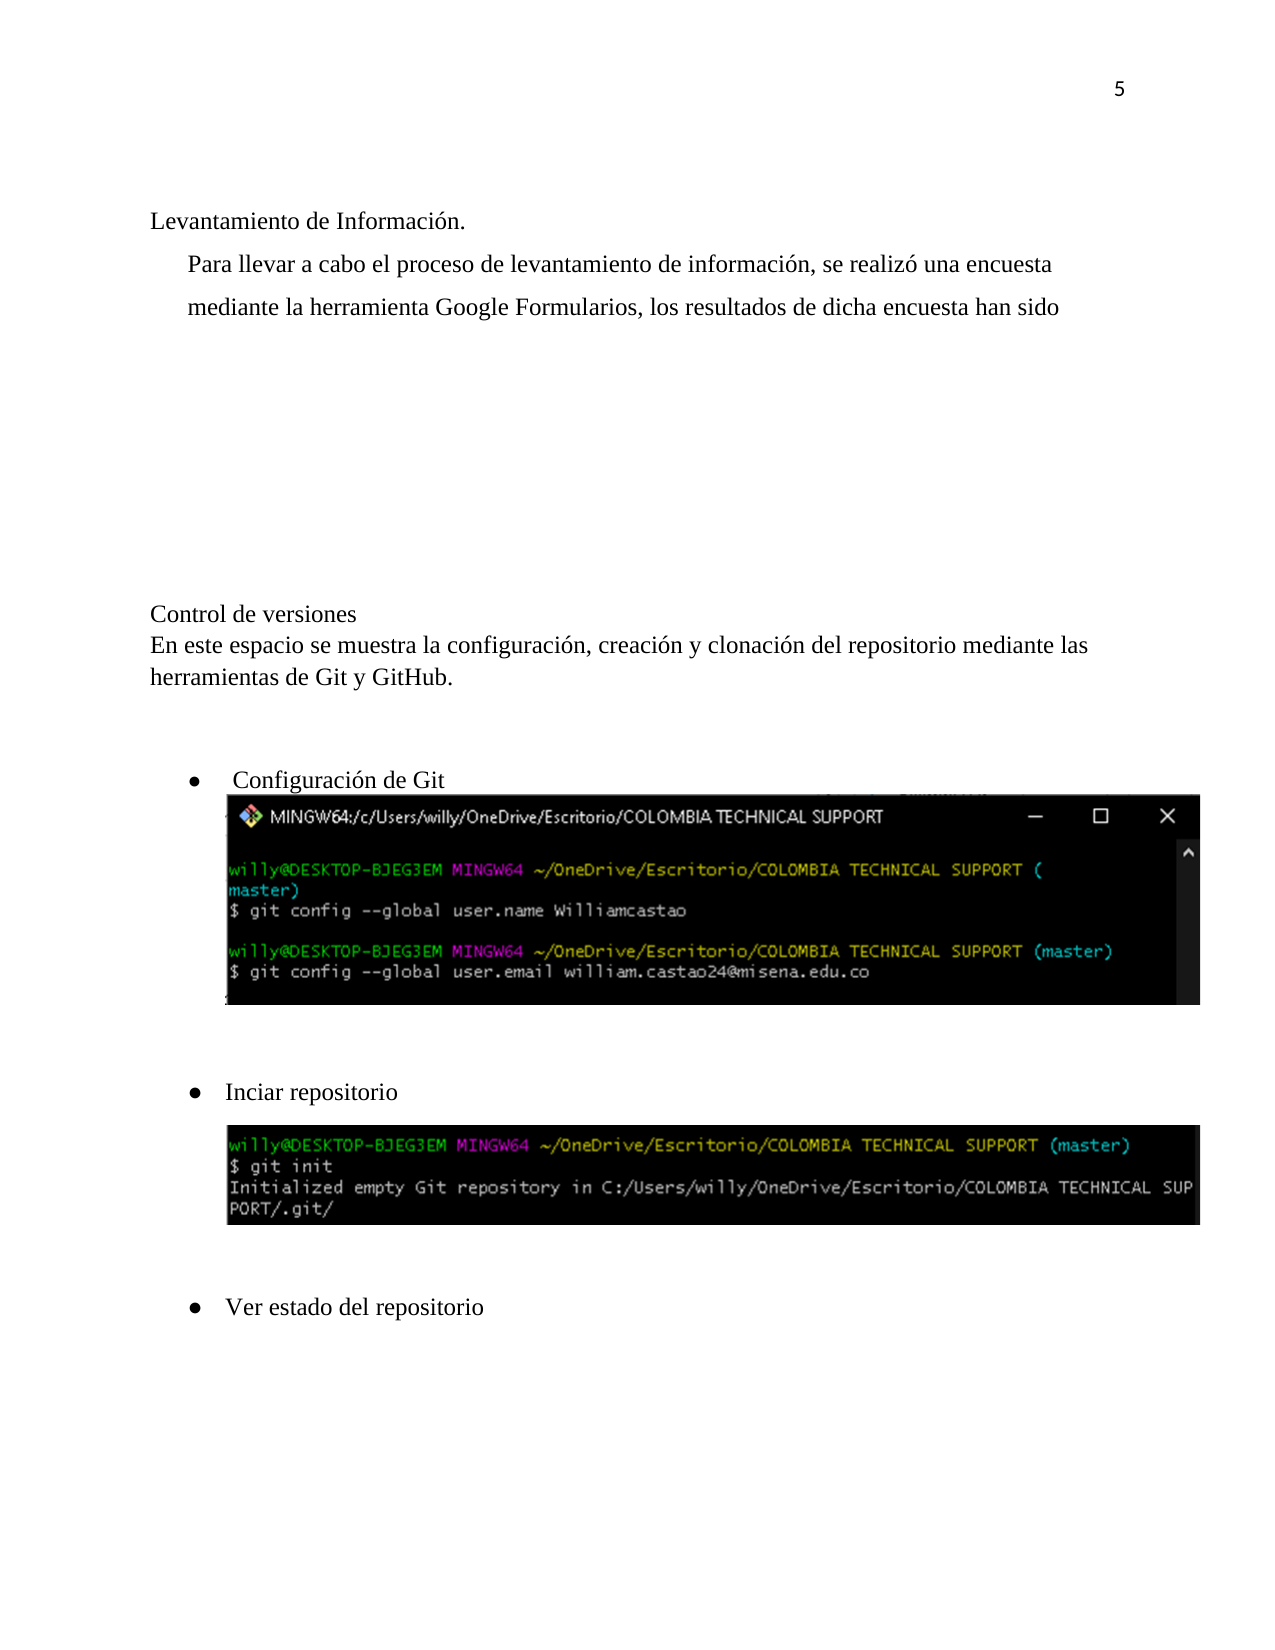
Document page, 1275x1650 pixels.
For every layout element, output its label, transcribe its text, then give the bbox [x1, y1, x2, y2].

list Inciar repositorio [187, 1077, 1125, 1106]
picture [225, 794, 1200, 1005]
text Para llevar a cabo el proceso de levantamiento de información, se realizó una encuesta mediante la herramienta Google Formularios, los resultados de dicha encuesta han sido [187, 249, 1125, 321]
text En este espacio se muestra la configuración, creación y clonación del repositorio mediante las herramientas de Git y GitHub. [150, 631, 1125, 690]
picture [225, 1125, 1200, 1225]
list Ver estado del repositorio [187, 1292, 1125, 1320]
subtitle Control de versiones [150, 599, 1125, 628]
subtitle Levantamiento de Información. [150, 206, 1125, 235]
